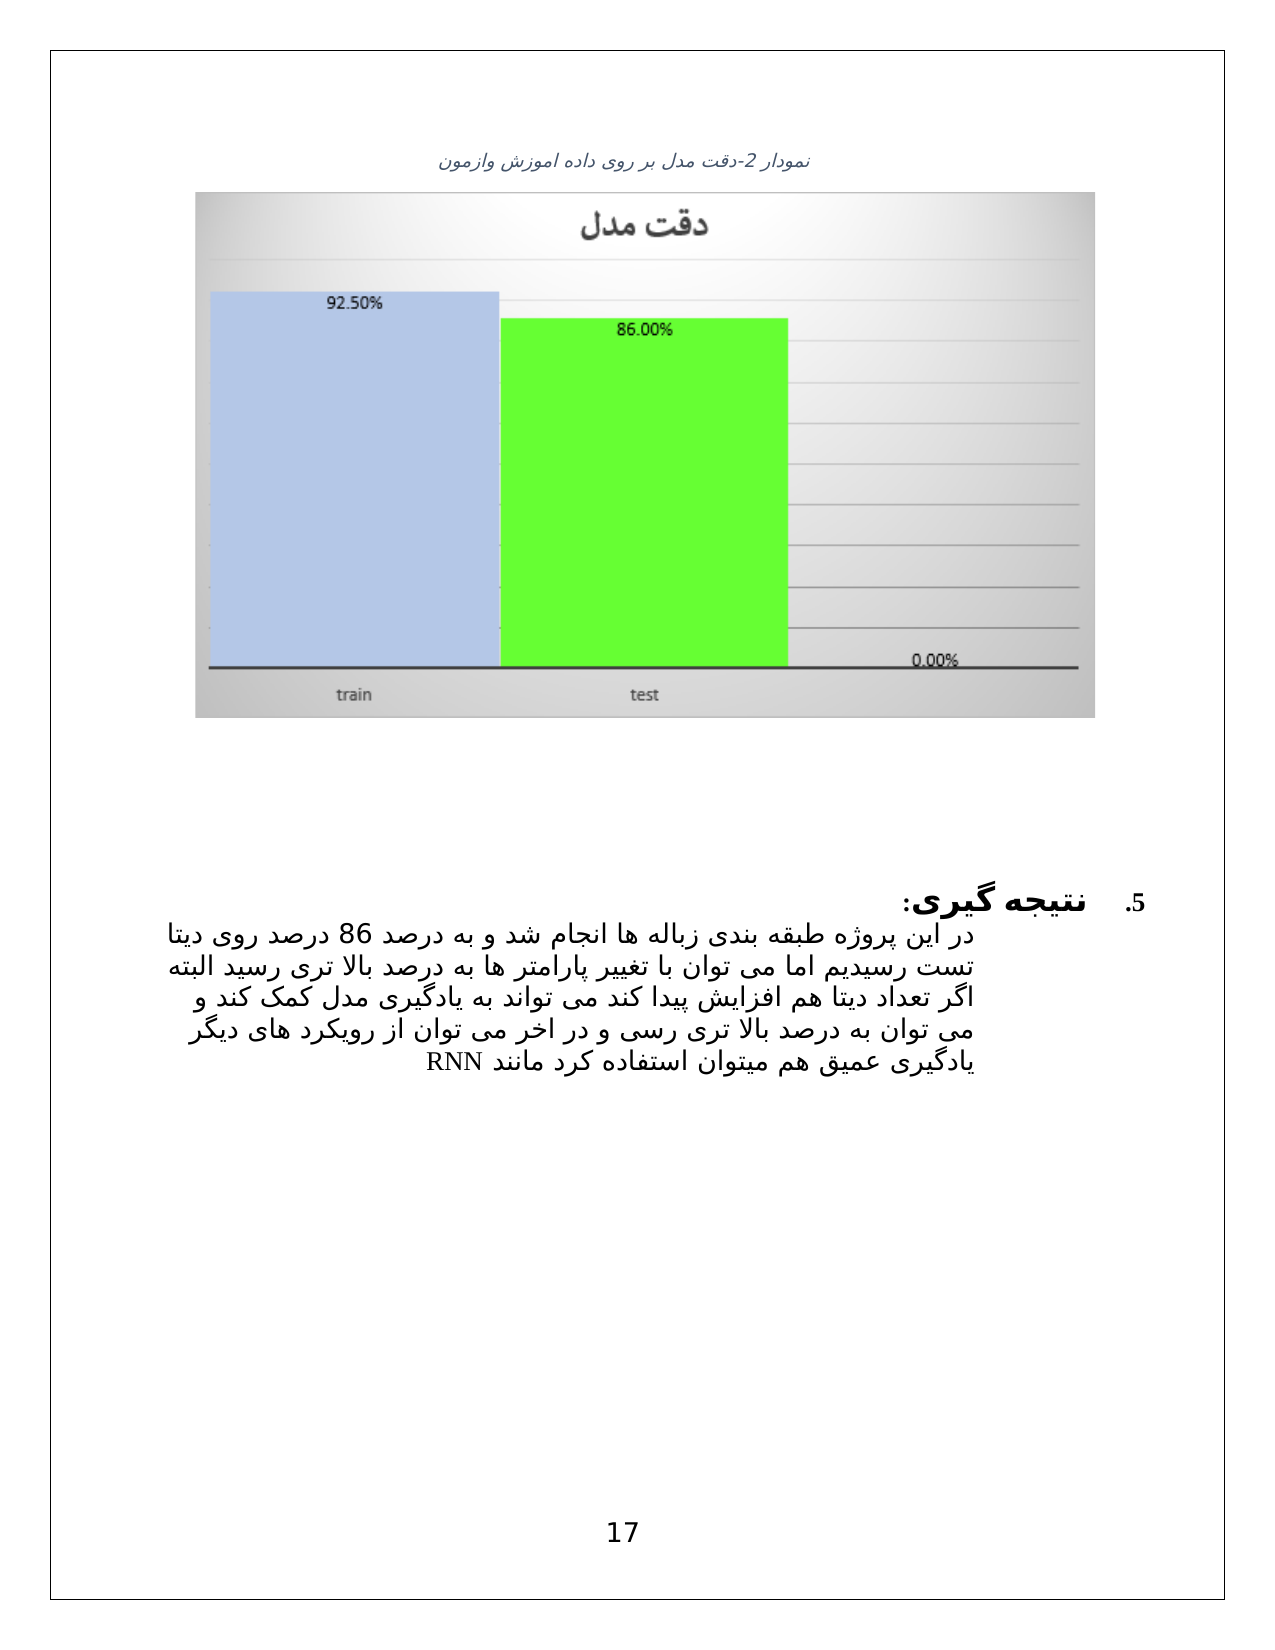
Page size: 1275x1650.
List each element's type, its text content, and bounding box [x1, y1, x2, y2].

text در این پروژه طبقه بندی زباله ها انجام شد و به درصد 86 درصد روی دیتا تست رسیدیم اما می توان با تغییر پارامتر ها به درصد بالا تری رسید البته اگر تعداد دیتا هم افزایش پیدا کند می تواند به یادگیری مدل کمک کند و می توان به درصد بالا تری رسی و در اخر می توان از رویکرد های دیگر یادگیری عمیق هم میتوان استفاده کرد مانند RNN [150, 918, 975, 1076]
picture [195, 192, 1096, 718]
subtitle نتیجه گیری: [150, 880, 1125, 918]
text نمودار 2-دقت مدل بر روی داده اموزش وازمون [150, 150, 1125, 172]
